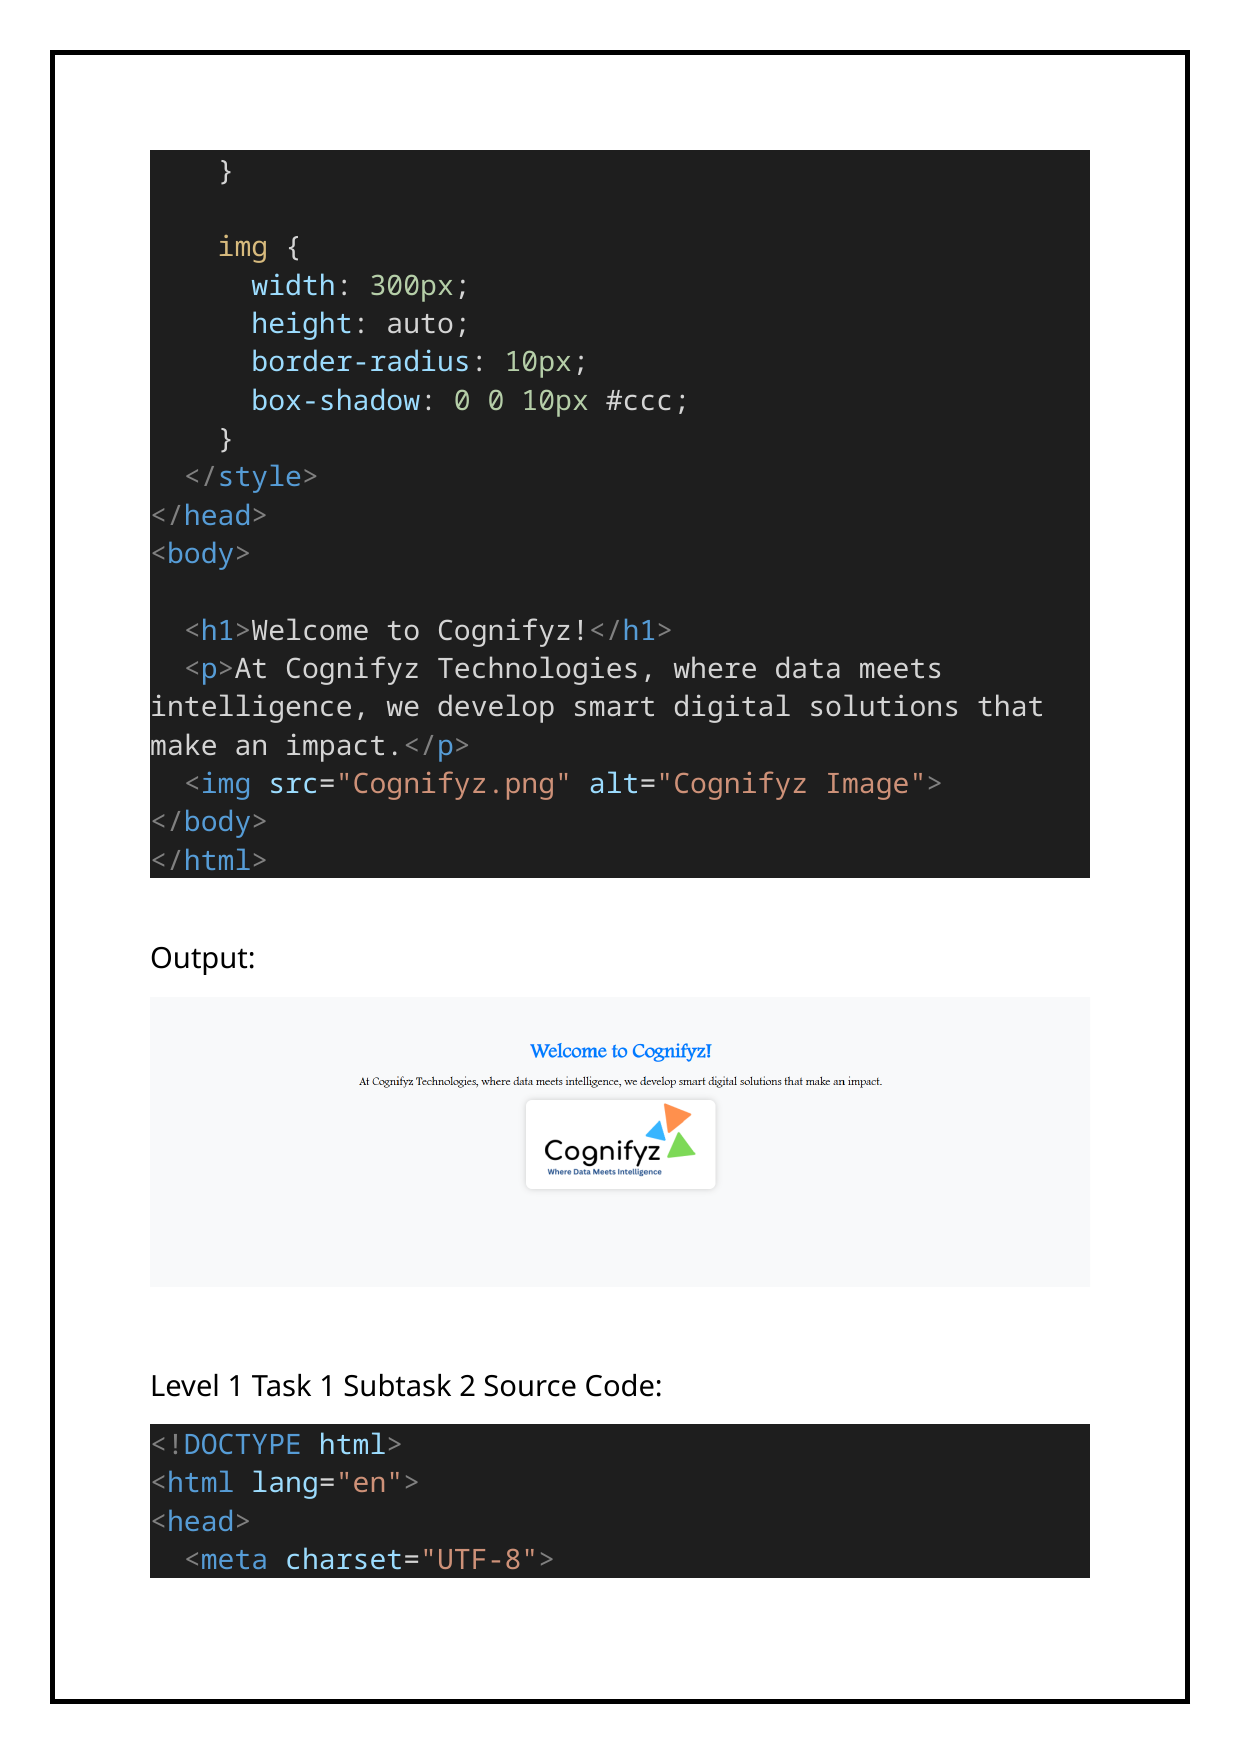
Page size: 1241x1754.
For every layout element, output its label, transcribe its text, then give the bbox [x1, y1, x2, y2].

text <img src="Cognifyz.png" alt="Cognifyz Image"> [150, 763, 1090, 802]
text <head> [150, 1501, 1090, 1539]
text Level 1 Task 1 Subtask 2 Source Code: [150, 1365, 1090, 1404]
text border-radius: 10px; [150, 342, 1090, 380]
text box-shadow: 0 0 10px #ccc; [150, 380, 1090, 418]
text } [150, 150, 1090, 188]
text <p>At Cognifyz Technologies, where data meets intelligence, we develop smart digital solutions that make an impact.</p> [150, 648, 1090, 763]
text </html> [150, 840, 1090, 878]
text <!DOCTYPE html> [150, 1424, 1090, 1463]
text width: 300px; [150, 265, 1090, 303]
picture [150, 997, 1091, 1287]
text <h1>Welcome to Cognifyz!</h1> [150, 610, 1090, 648]
text </head> [150, 495, 1090, 533]
text <body> [150, 533, 1090, 572]
text </style> [150, 457, 1090, 495]
text </body> [150, 802, 1090, 840]
text img { [150, 227, 1090, 265]
text } [150, 418, 1090, 457]
text height: auto; [150, 303, 1090, 342]
text <meta charset="UTF-8"> [150, 1539, 1090, 1578]
text Output: [150, 938, 1090, 977]
text <html lang="en"> [150, 1463, 1090, 1501]
